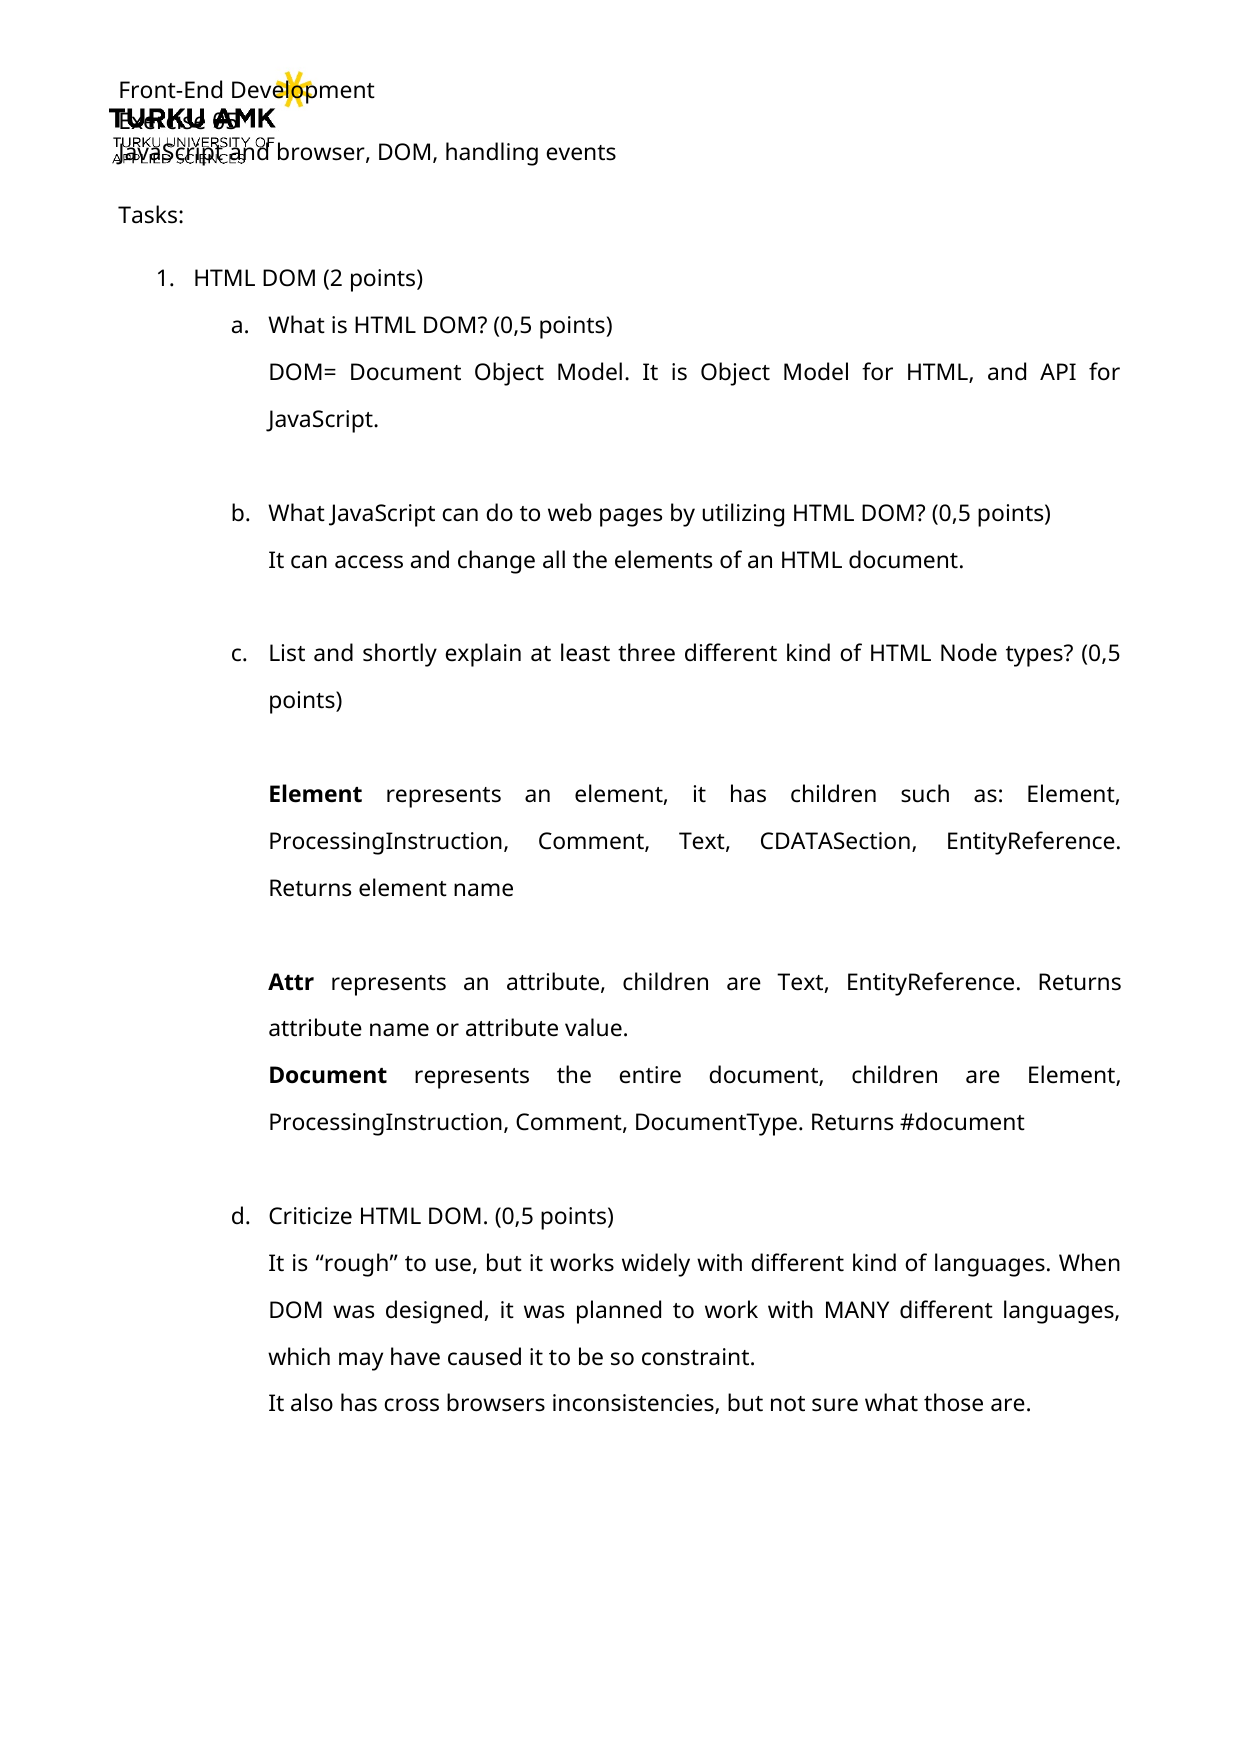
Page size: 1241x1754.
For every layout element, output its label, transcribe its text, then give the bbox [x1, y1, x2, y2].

list Document represents the entire document, children are Element, ProcessingInstruction, Comment, DocumentType. Returns #document [268, 1059, 1122, 1137]
list What JavaScript can do to web pages by utilizing HTML DOM? (0,5 points) [231, 497, 1122, 528]
list Attr represents an attribute, children are Text, EntityReference. Returns attribute name or attribute value. [268, 966, 1122, 1044]
list It can access and change all the elements of an HTML document. [268, 544, 1122, 575]
list What is HTML DOM? (0,5 points) [231, 309, 1122, 341]
list It also has cross browsers inconsistencies, but not sure what those are. [268, 1387, 1122, 1419]
list Criticize HTML DOM. (0,5 points) [231, 1200, 1122, 1231]
list List and shortly explain at least three different kind of HTML Node types? (0,5 points) [231, 637, 1122, 716]
text Tasks: [118, 199, 1122, 230]
list HTML DOM (2 points) [156, 262, 1122, 294]
list It is “rough” to use, but it works widely with different kind of languages. When DOM was designed, it was planned to work with MANY different languages, which may have caused it to be so constraint. [268, 1247, 1122, 1372]
picture [90, 56, 324, 186]
list DOM= Document Object Model. It is Object Model for HTML, and API for JavaScript. [268, 356, 1122, 434]
list Element represents an element, it has children such as: Element, ProcessingInstruction, Comment, Text, CDATASection, EntityReference. Returns element name [268, 778, 1122, 903]
